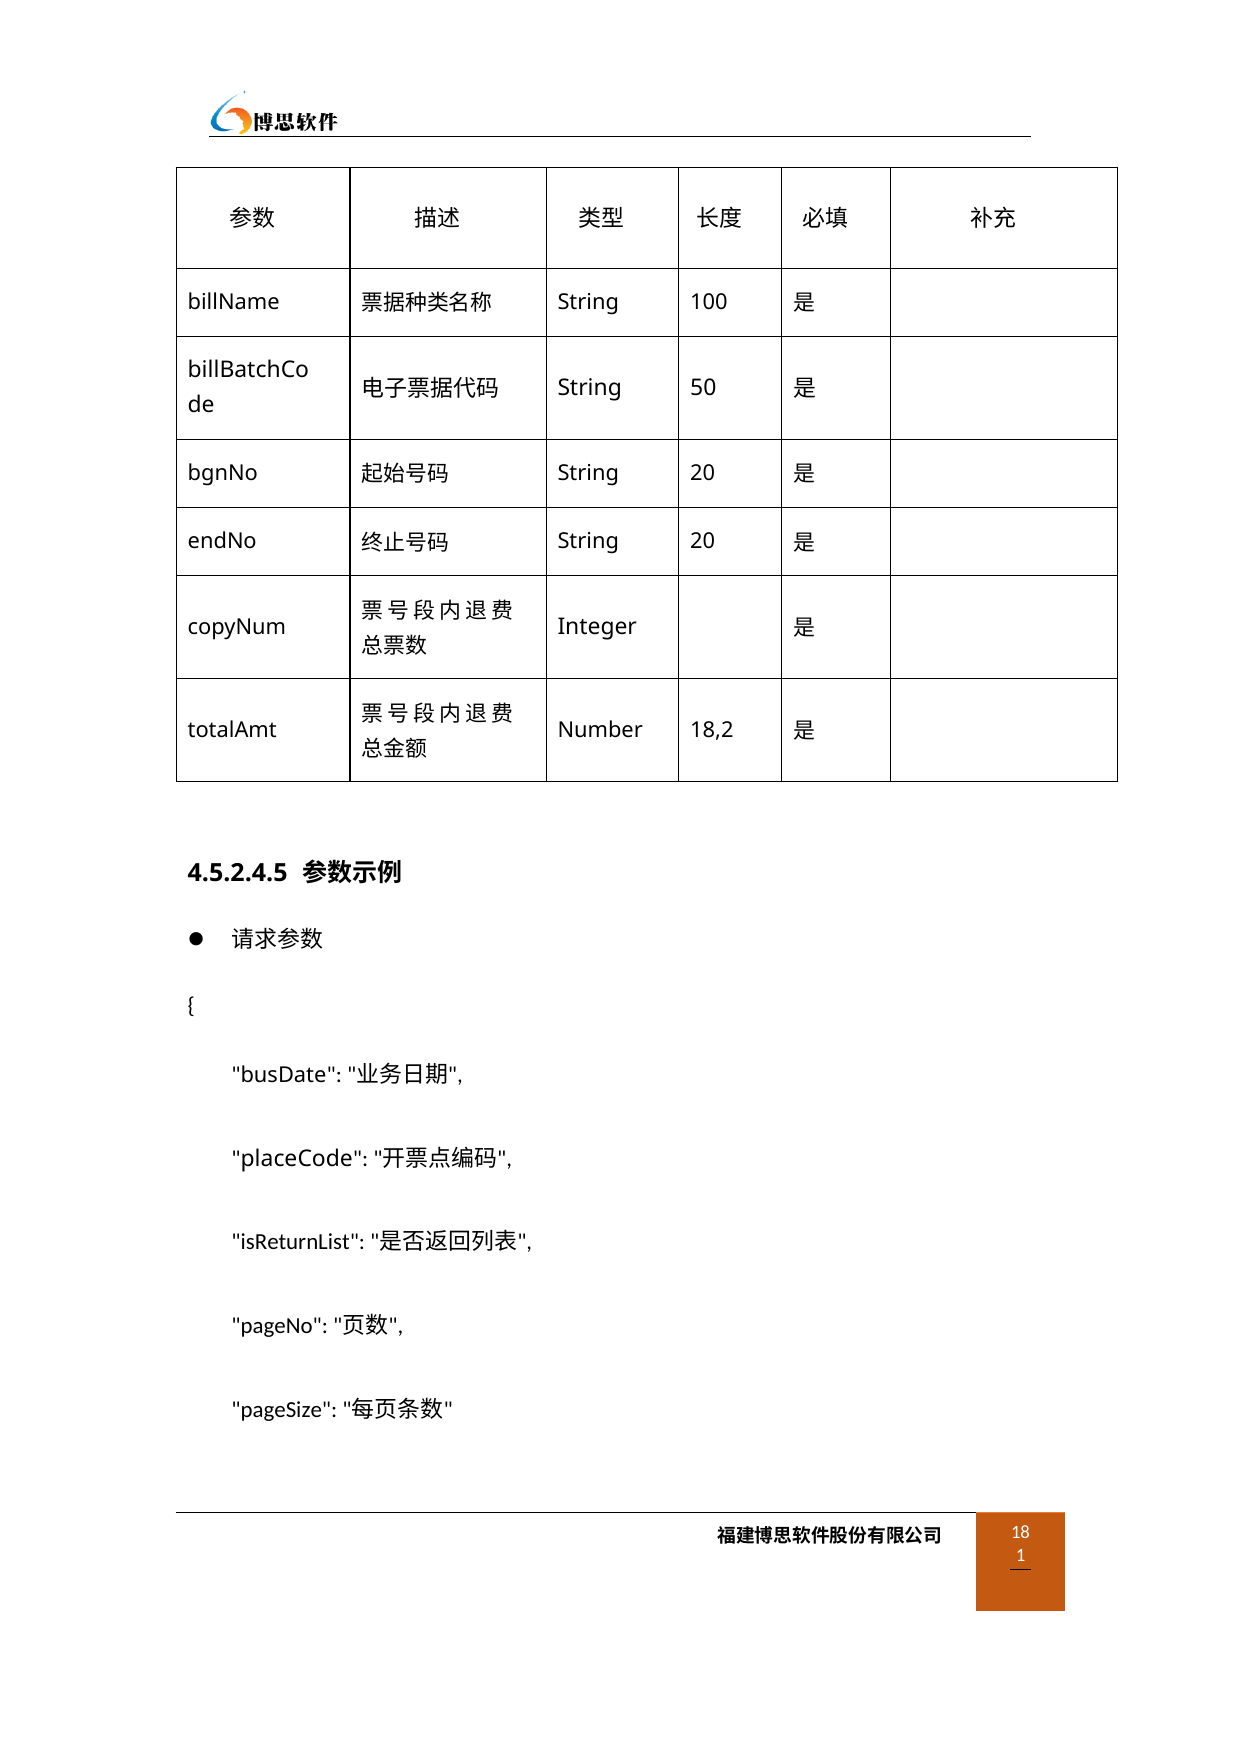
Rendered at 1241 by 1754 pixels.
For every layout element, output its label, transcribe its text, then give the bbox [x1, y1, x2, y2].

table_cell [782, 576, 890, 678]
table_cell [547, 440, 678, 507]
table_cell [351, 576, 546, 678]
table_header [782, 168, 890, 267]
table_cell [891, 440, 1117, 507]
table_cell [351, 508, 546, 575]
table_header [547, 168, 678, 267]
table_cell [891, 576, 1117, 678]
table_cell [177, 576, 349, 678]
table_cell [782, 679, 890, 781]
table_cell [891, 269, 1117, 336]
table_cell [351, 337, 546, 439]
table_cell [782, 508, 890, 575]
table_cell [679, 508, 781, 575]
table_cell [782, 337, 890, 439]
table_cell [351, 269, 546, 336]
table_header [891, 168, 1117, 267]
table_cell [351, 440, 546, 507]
list 请求参数 [187, 906, 1053, 971]
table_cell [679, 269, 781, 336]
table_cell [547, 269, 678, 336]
text "busDate": "业务日期", [187, 1040, 1053, 1105]
text "isReturnList": "是否返回列表", [187, 1207, 1053, 1272]
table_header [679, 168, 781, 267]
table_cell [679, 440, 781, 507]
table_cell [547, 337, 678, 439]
text "pageSize": "每页条数" [187, 1374, 1053, 1439]
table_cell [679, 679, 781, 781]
picture [209, 88, 345, 134]
text { [187, 989, 1053, 1022]
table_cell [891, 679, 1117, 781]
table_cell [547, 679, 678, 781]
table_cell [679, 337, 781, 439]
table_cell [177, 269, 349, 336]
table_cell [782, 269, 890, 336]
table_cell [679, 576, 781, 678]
text "placeCode": "开票点编码", [187, 1124, 1053, 1189]
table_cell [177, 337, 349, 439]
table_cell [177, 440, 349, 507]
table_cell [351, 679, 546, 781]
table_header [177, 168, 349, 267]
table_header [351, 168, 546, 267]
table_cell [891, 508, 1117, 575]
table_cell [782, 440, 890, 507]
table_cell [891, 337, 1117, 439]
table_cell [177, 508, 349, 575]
text "pageNo": "页数", [187, 1291, 1053, 1356]
subtitle 参数示例 [187, 838, 1053, 903]
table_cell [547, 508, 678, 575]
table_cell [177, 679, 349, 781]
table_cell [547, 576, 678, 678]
